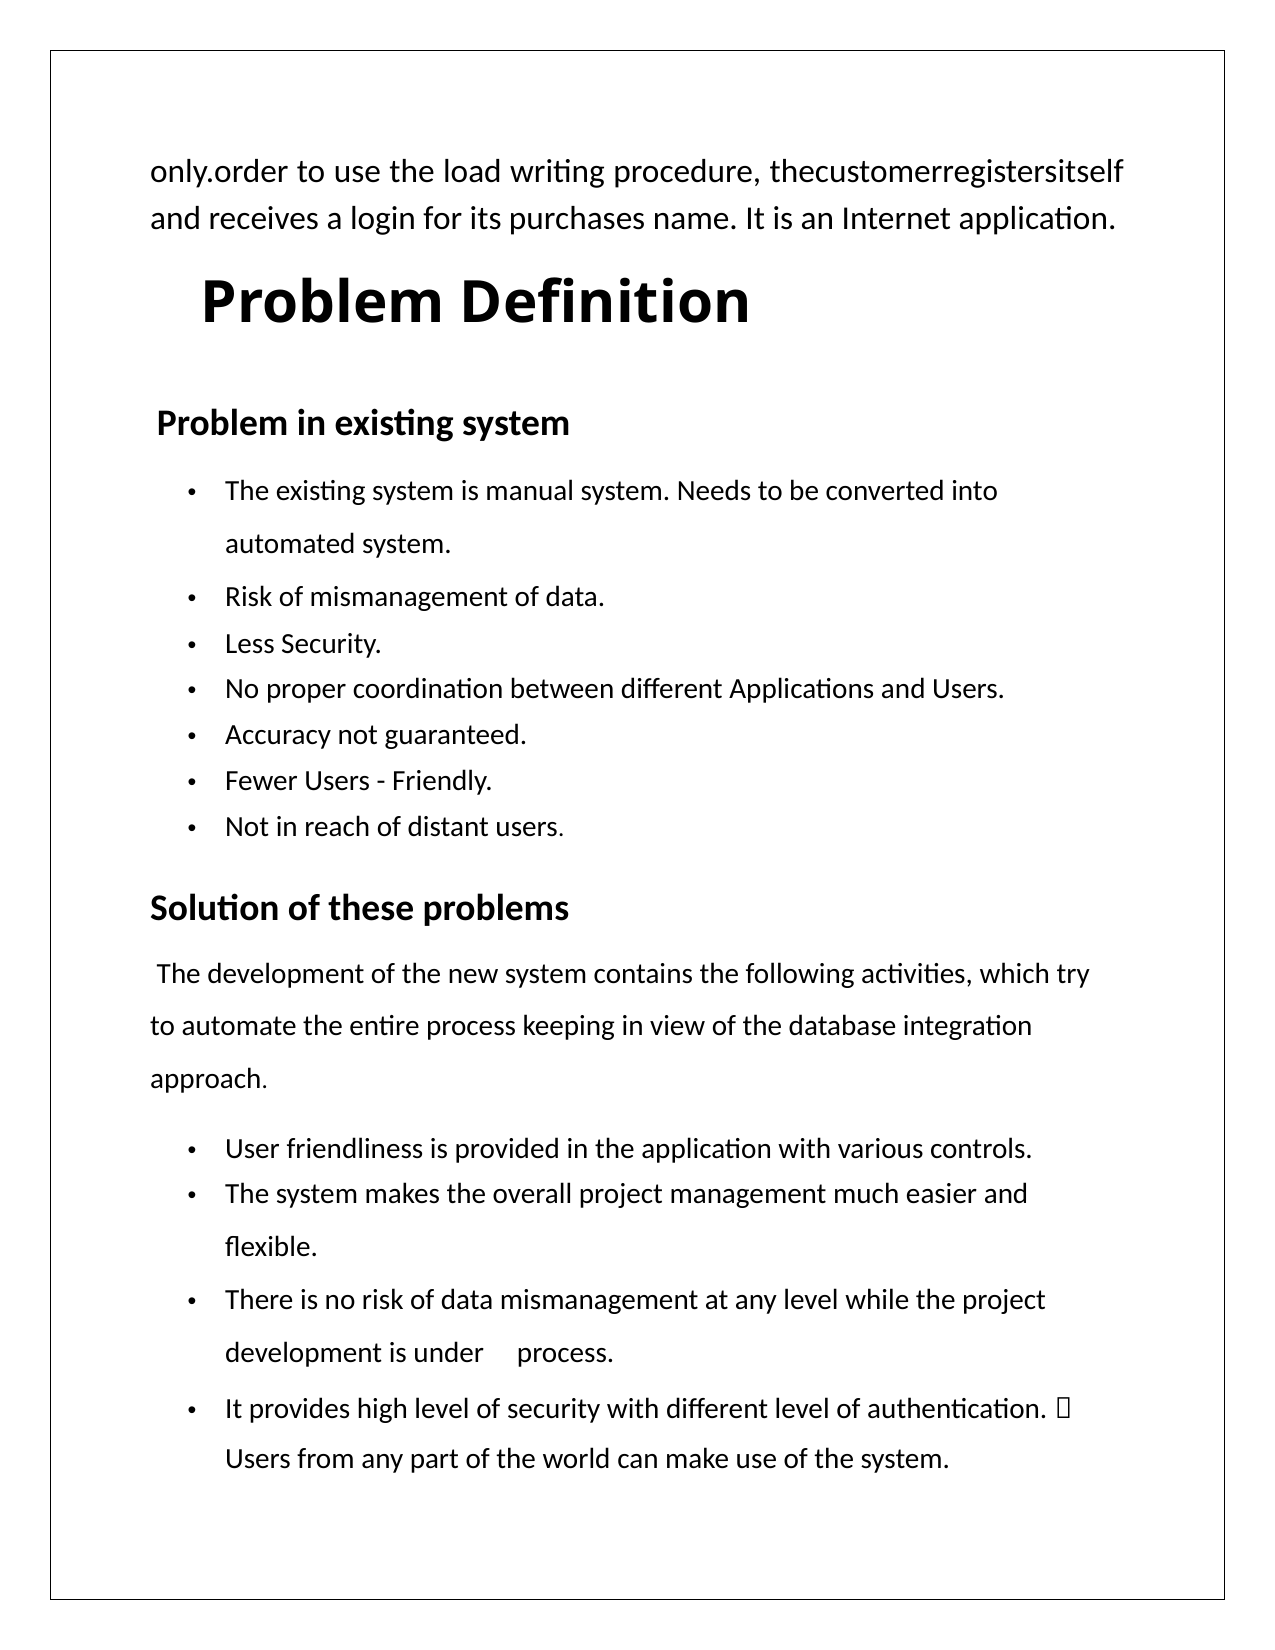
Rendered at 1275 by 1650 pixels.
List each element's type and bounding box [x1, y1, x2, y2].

table_header [51, 260, 1210, 1500]
text [150, 150, 1125, 237]
